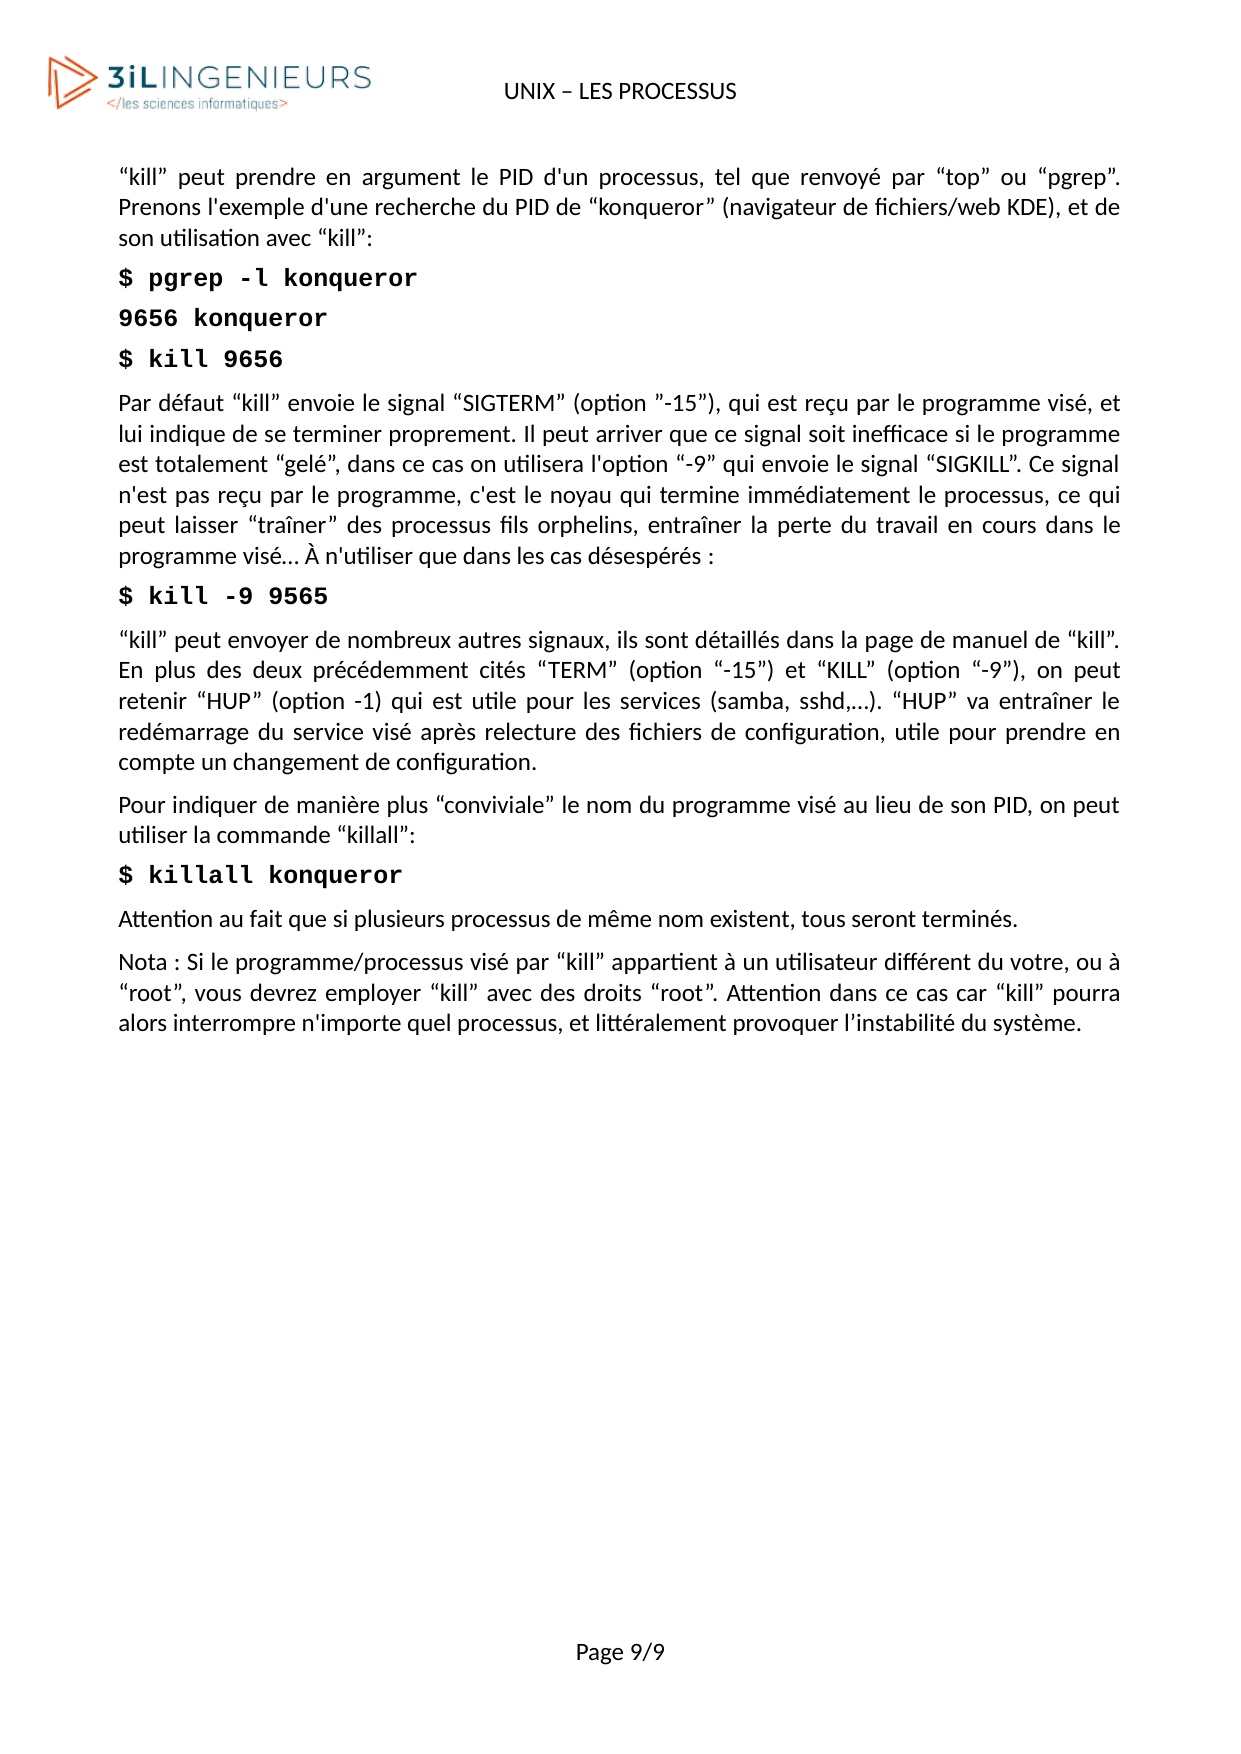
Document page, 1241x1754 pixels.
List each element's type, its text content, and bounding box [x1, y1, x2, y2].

text $ kill -9 9565 [118, 583, 1122, 612]
text Attention au fait que si plusieurs processus de même nom existent, tous seront terminés. [118, 903, 1122, 934]
text “kill” peut prendre en argument le PID d'un processus, tel que renvoyé par “top” ou “pgrep”. Prenons l'exemple d'une recherche du PID de “konqueror” (navigateur de fichiers/web KDE), et de son utilisation avec “kill”: [118, 161, 1122, 253]
text $ kill 9656 [118, 347, 1122, 375]
text $ killall konqueror [118, 863, 1122, 891]
text 9656 konqueror [118, 306, 1122, 334]
text “kill” peut envoyer de nombreux autres signaux, ils sont détaillés dans la page de manuel de “kill”. En plus des deux précédemment cités “TERM” (option “-15”) et “KILL” (option “-9”), on peut retenir “HUP” (option -1) qui est utile pour les services (samba, sshd,…). “HUP” va entraîner le redémarrage du service visé après relecture des fichiers de configuration, utile pour prendre en compte un changement de configuration. [118, 624, 1122, 777]
picture [46, 54, 372, 112]
text $ pgrep -l konqueror [118, 265, 1122, 293]
text Pour indiquer de manière plus “conviviale” le nom du programme visé au lieu de son PID, on peut utiliser la commande “killall”: [118, 789, 1122, 850]
text Par défaut “kill” envoie le signal “SIGTERM” (option ”-15”), qui est reçu par le programme visé, et lui indique de se terminer proprement. Il peut arriver que ce signal soit inefficace si le programme est totalement “gelé”, dans ce cas on utilisera l'option “-9” qui envoie le signal “SIGKILL”. Ce signal n'est pas reçu par le programme, c'est le noyau qui termine immédiatement le processus, ce qui peut laisser “traîner” des processus fils orphelins, entraîner la perte du travail en cours dans le programme visé… À n'utiliser que dans les cas désespérés : [118, 388, 1122, 571]
text Nota : Si le programme/processus visé par “kill” appartient à un utilisateur différent du votre, ou à “root”, vous devrez employer “kill” avec des droits “root”. Attention dans ce cas car “kill” pourra alors interrompre n'importe quel processus, et littéralement provoquer l’instabilité du système. [118, 947, 1122, 1038]
